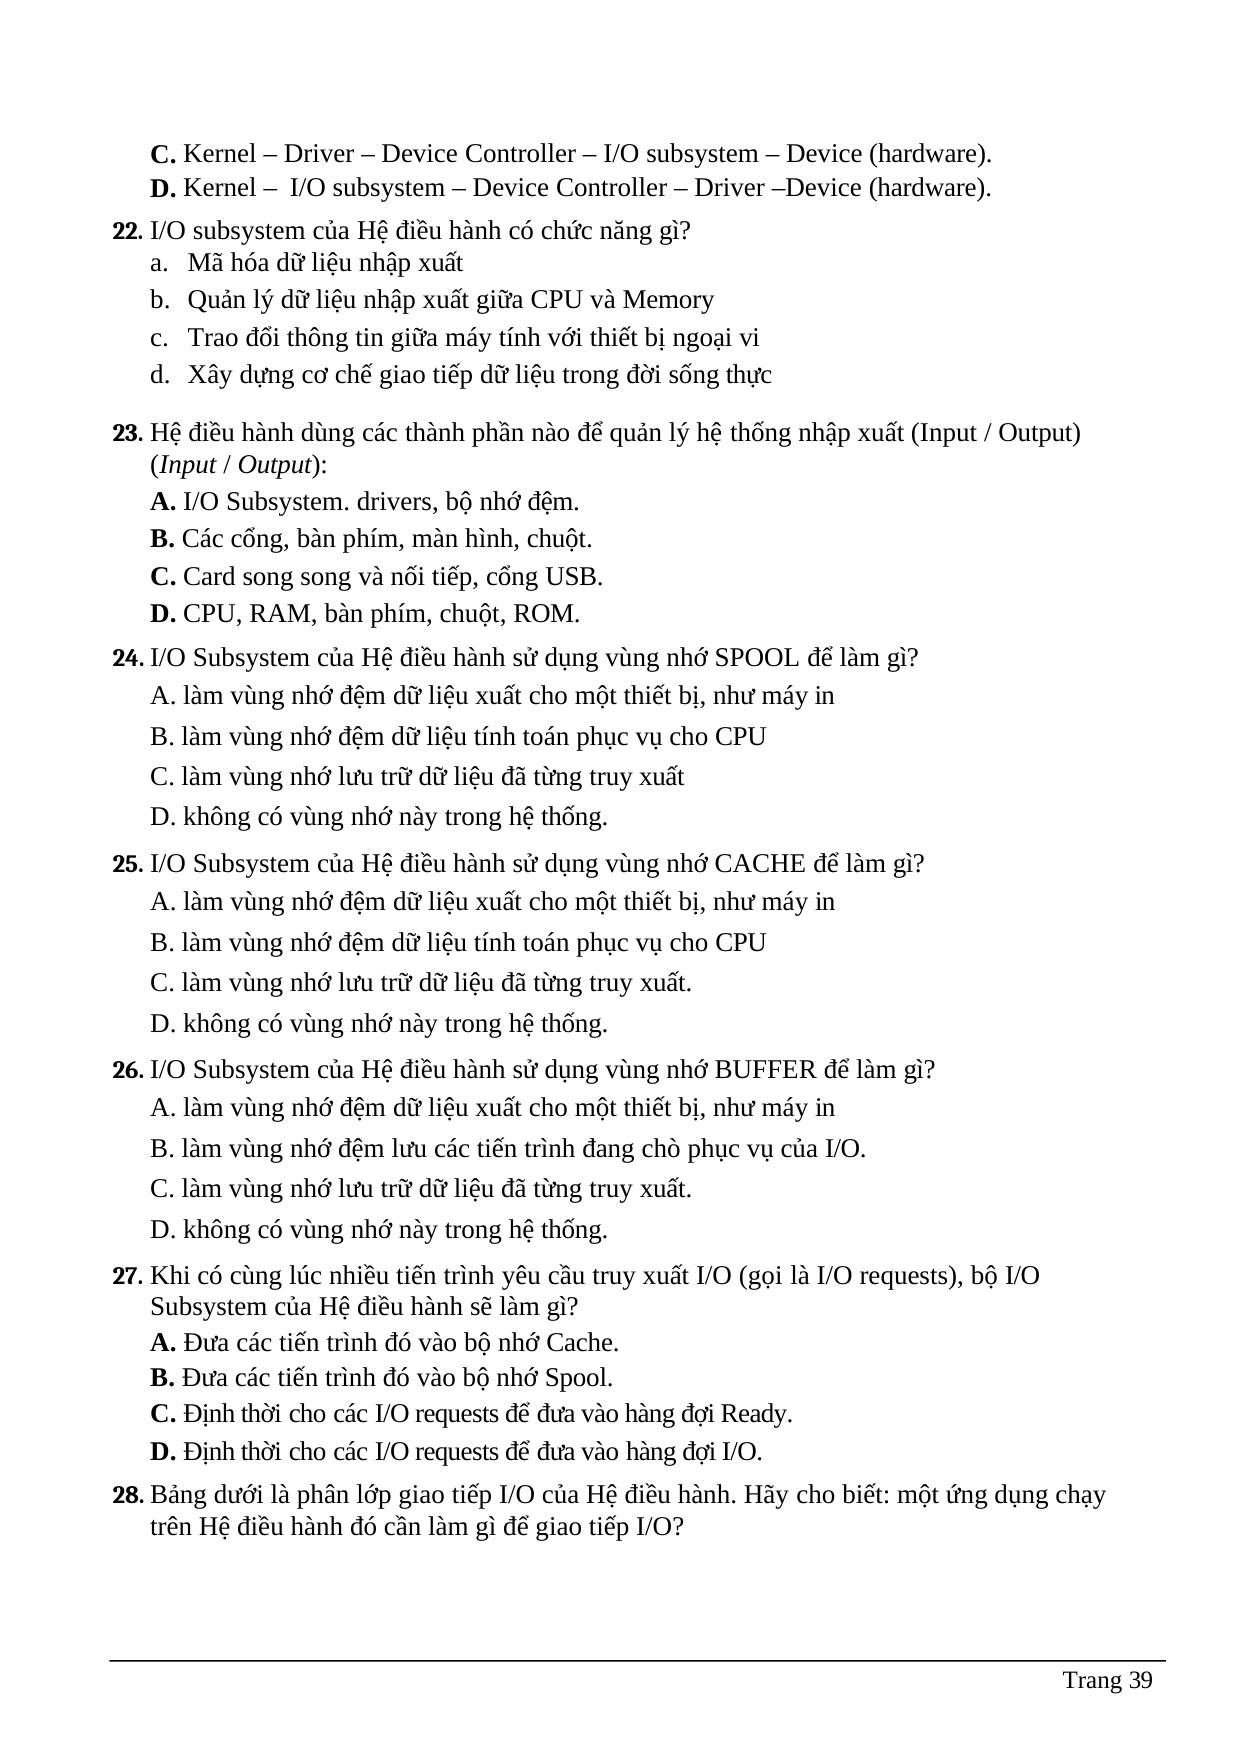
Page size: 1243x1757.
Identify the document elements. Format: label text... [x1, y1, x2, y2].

list CPU, RAM, bàn phím, chuột, ROM. [150, 597, 1166, 628]
list Đưa các tiến trình đó vào bộ nhớ Cache. [150, 1326, 1166, 1358]
list Xây dựng cơ chế giao tiếp dữ liệu trong đời sống thực [150, 358, 1166, 389]
list Kernel – I/O subsystem – Device Controller – Driver –Device (hardware). [150, 171, 1166, 203]
list làm vùng nhớ lưu trữ dữ liệu đã từng truy xuất [150, 760, 1166, 791]
list Bảng dưới là phân lớp giao tiếp I/O của Hệ điều hành. Hãy cho biết: một ứng dụng chạy trên Hệ điều hành đó cần làm gì để giao tiếp I/O? [112, 1478, 1116, 1541]
list không có vùng nhớ này trong hệ thống. [150, 801, 1166, 832]
list Mã hóa dữ liệu nhập xuất [150, 246, 1166, 277]
list I/O Subsystem của Hệ điều hành sử dụng vùng nhớ CACHE để làm gì? [112, 847, 1166, 879]
list làm vùng nhớ đệm dữ liệu xuất cho một thiết bị, như máy in [150, 1091, 1166, 1122]
list làm vùng nhớ đệm dữ liệu tính toán phục vụ cho CPU [150, 719, 1166, 751]
list làm vùng nhớ đệm dữ liệu xuất cho một thiết bị, như máy in [150, 679, 1166, 710]
list I/O Subsystem của Hệ điều hành sử dụng vùng nhớ BUFFER để làm gì? [112, 1053, 1166, 1085]
list Khi có cùng lúc nhiều tiến trình yêu cầu truy xuất I/O (gọi là I/O requests), bộ I/O [112, 1259, 1166, 1291]
list Quản lý dữ liệu nhập xuất giữa CPU và Memory [150, 283, 1166, 314]
list làm vùng nhớ đệm dữ liệu tính toán phục vụ cho CPU [150, 926, 1166, 957]
list Định thời cho các I/O requests để đưa vào hàng đợi I/O. [150, 1435, 1166, 1466]
list Kernel – Driver – Device Controller – I/O subsystem – Device (hardware). [150, 137, 1166, 169]
list không có vùng nhớ này trong hệ thống. [150, 1213, 1166, 1244]
list I/O subsystem của Hệ điều hành có chức năng gì? [112, 214, 1166, 246]
text Subsystem của Hệ điều hành sẽ làm gì? [150, 1291, 1166, 1322]
list Định thời cho các I/O requests để đưa vào hàng đợi Ready. [150, 1397, 1166, 1429]
list làm vùng nhớ đệm lưu các tiến trình đang chò phục vụ của I/O. [150, 1132, 1166, 1163]
list Các cổng, bàn phím, màn hình, chuột. [150, 523, 1166, 554]
list không có vùng nhớ này trong hệ thống. [150, 1007, 1166, 1038]
list làm vùng nhớ lưu trữ dữ liệu đã từng truy xuất. [150, 966, 1166, 997]
list làm vùng nhớ lưu trữ dữ liệu đã từng truy xuất. [150, 1172, 1166, 1203]
text (Input / Output): [150, 448, 1166, 479]
list Đưa các tiến trình đó vào bộ nhớ Spool. [150, 1361, 1166, 1392]
list Card song song và nối tiếp, cổng USB. [150, 560, 1166, 591]
list Hệ điều hành dùng các thành phần nào để quản lý hệ thống nhập xuất (Input / Output) [112, 416, 1166, 448]
list I/O Subsystem của Hệ điều hành sử dụng vùng nhớ SPOOL để làm gì? [112, 641, 1166, 672]
list I/O Subsystem. drivers, bộ nhớ đệm. [150, 485, 1166, 516]
list Trao đổi thông tin giữa máy tính với thiết bị ngoại vi [150, 321, 1166, 352]
list làm vùng nhớ đệm dữ liệu xuất cho một thiết bị, như máy in [150, 885, 1166, 916]
